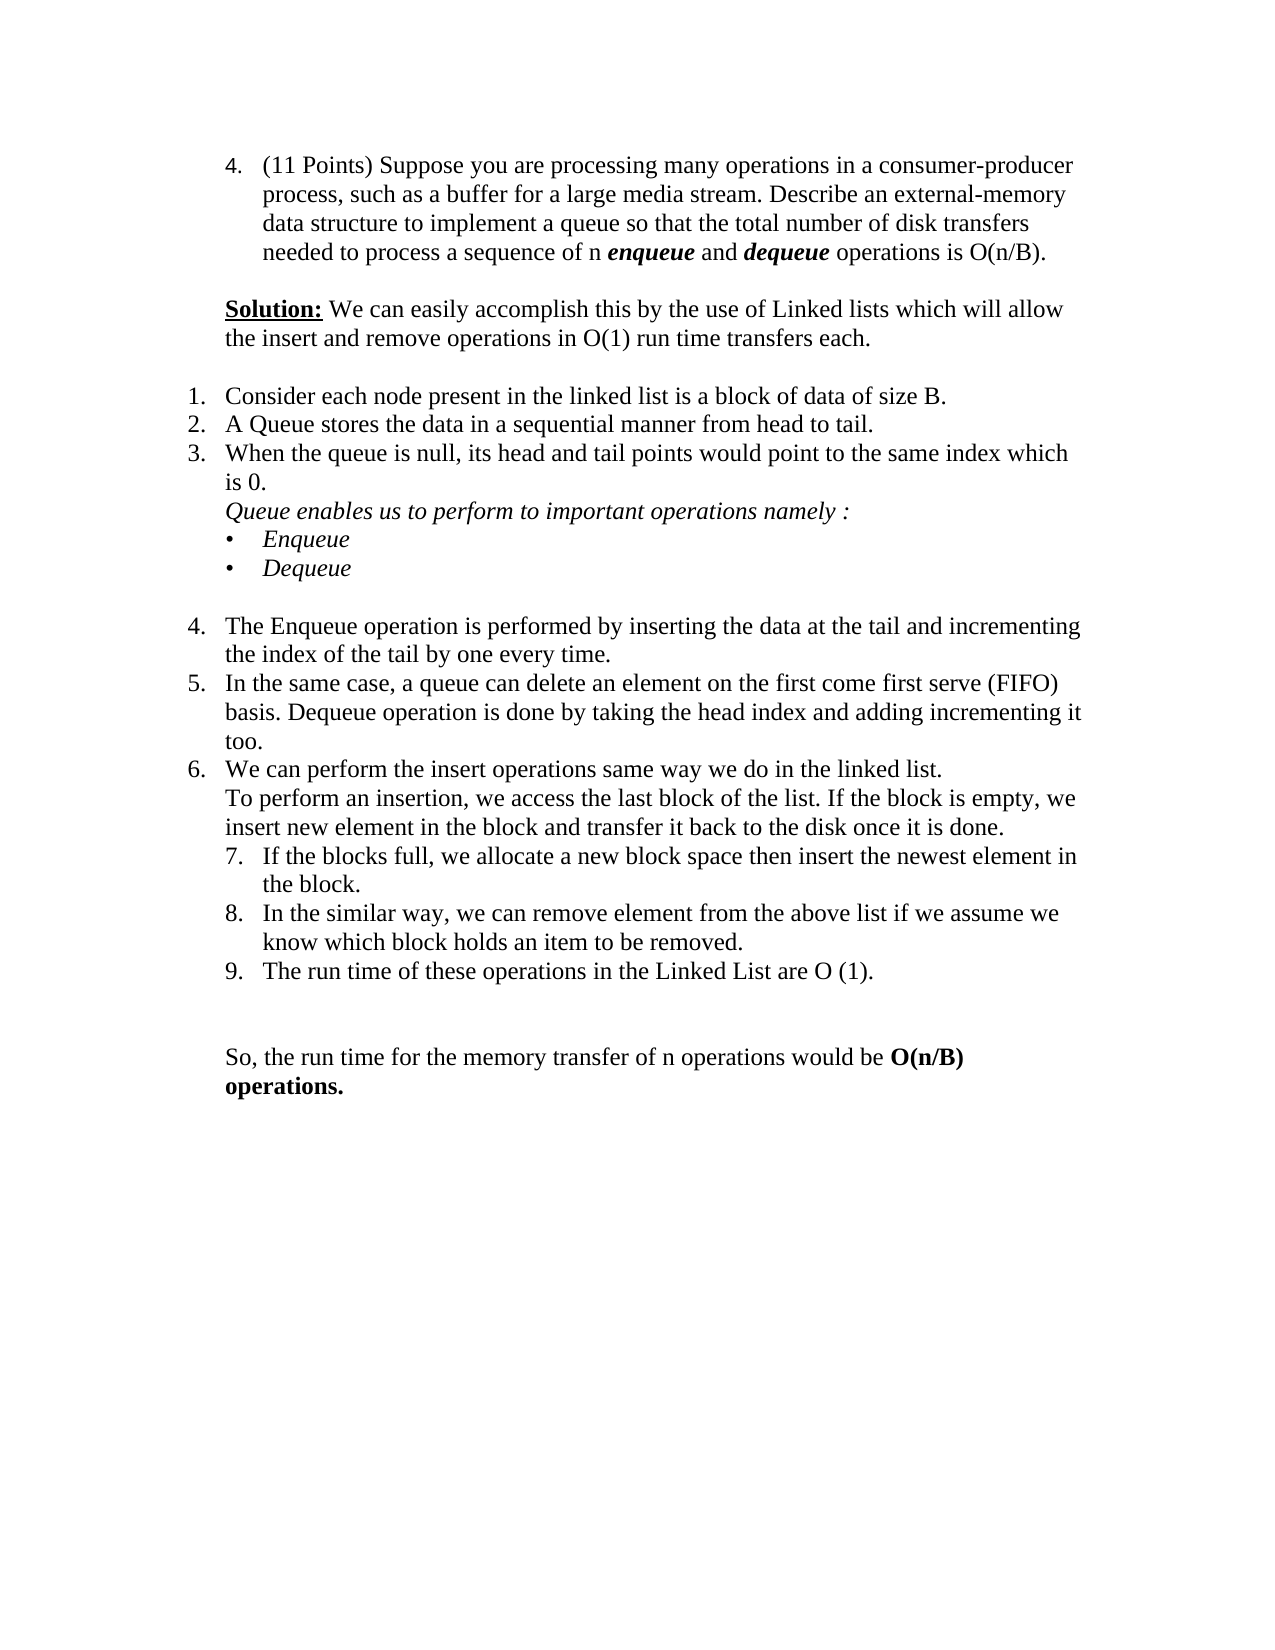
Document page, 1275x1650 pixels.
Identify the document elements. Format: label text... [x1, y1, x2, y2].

list The Enqueue operation is performed by inserting the data at the tail and incrementing the index of the tail by one every time. [187, 611, 1087, 668]
text • Dequeue [187, 553, 1087, 582]
text Queue enables us to perform to important operations namely : [187, 496, 1087, 524]
list We can perform the insert operations same way we do in the linked list. [187, 754, 1087, 783]
text So, the run time for the memory transfer of n operations would be O(n/B) operations. [225, 1042, 1087, 1099]
list In the similar way, we can remove element from the above list if we assume we know which block holds an item to be removed. [225, 898, 1087, 956]
text To perform an insertion, we access the last block of the list. If the block is empty, we insert new element in the block and transfer it back to the disk once it is done. [225, 783, 1087, 841]
list If the blocks full, we allocate a new block space then insert the newest element in the block. [225, 841, 1087, 898]
list Consider each node present in the linked list is a block of data of size B. [187, 381, 1087, 409]
text • Enqueue [187, 524, 1087, 553]
list The run time of these operations in the Linked List are O (1). [225, 956, 1087, 984]
list (11 Points) Suppose you are processing many operations in a consumer-producer process, such as a buffer for a large media stream. Describe an external-memory data structure to implement a queue so that the total number of disk transfers needed to process a sequence of n enqueue and dequeue operations is O(n/B). [225, 150, 1087, 266]
list A Queue stores the data in a sequential manner from head to tail. [187, 409, 1087, 438]
list In the same case, a queue can delete an element on the first come first serve (FIFO) basis. Dequeue operation is done by taking the head index and adding incrementing it too. [187, 668, 1087, 754]
list When the queue is null, its head and tail points would point to the same index which is 0. [187, 438, 1087, 496]
text Solution: We can easily accomplish this by the use of Linked lists which will allow the insert and remove operations in O(1) run time transfers each. [225, 294, 1087, 381]
